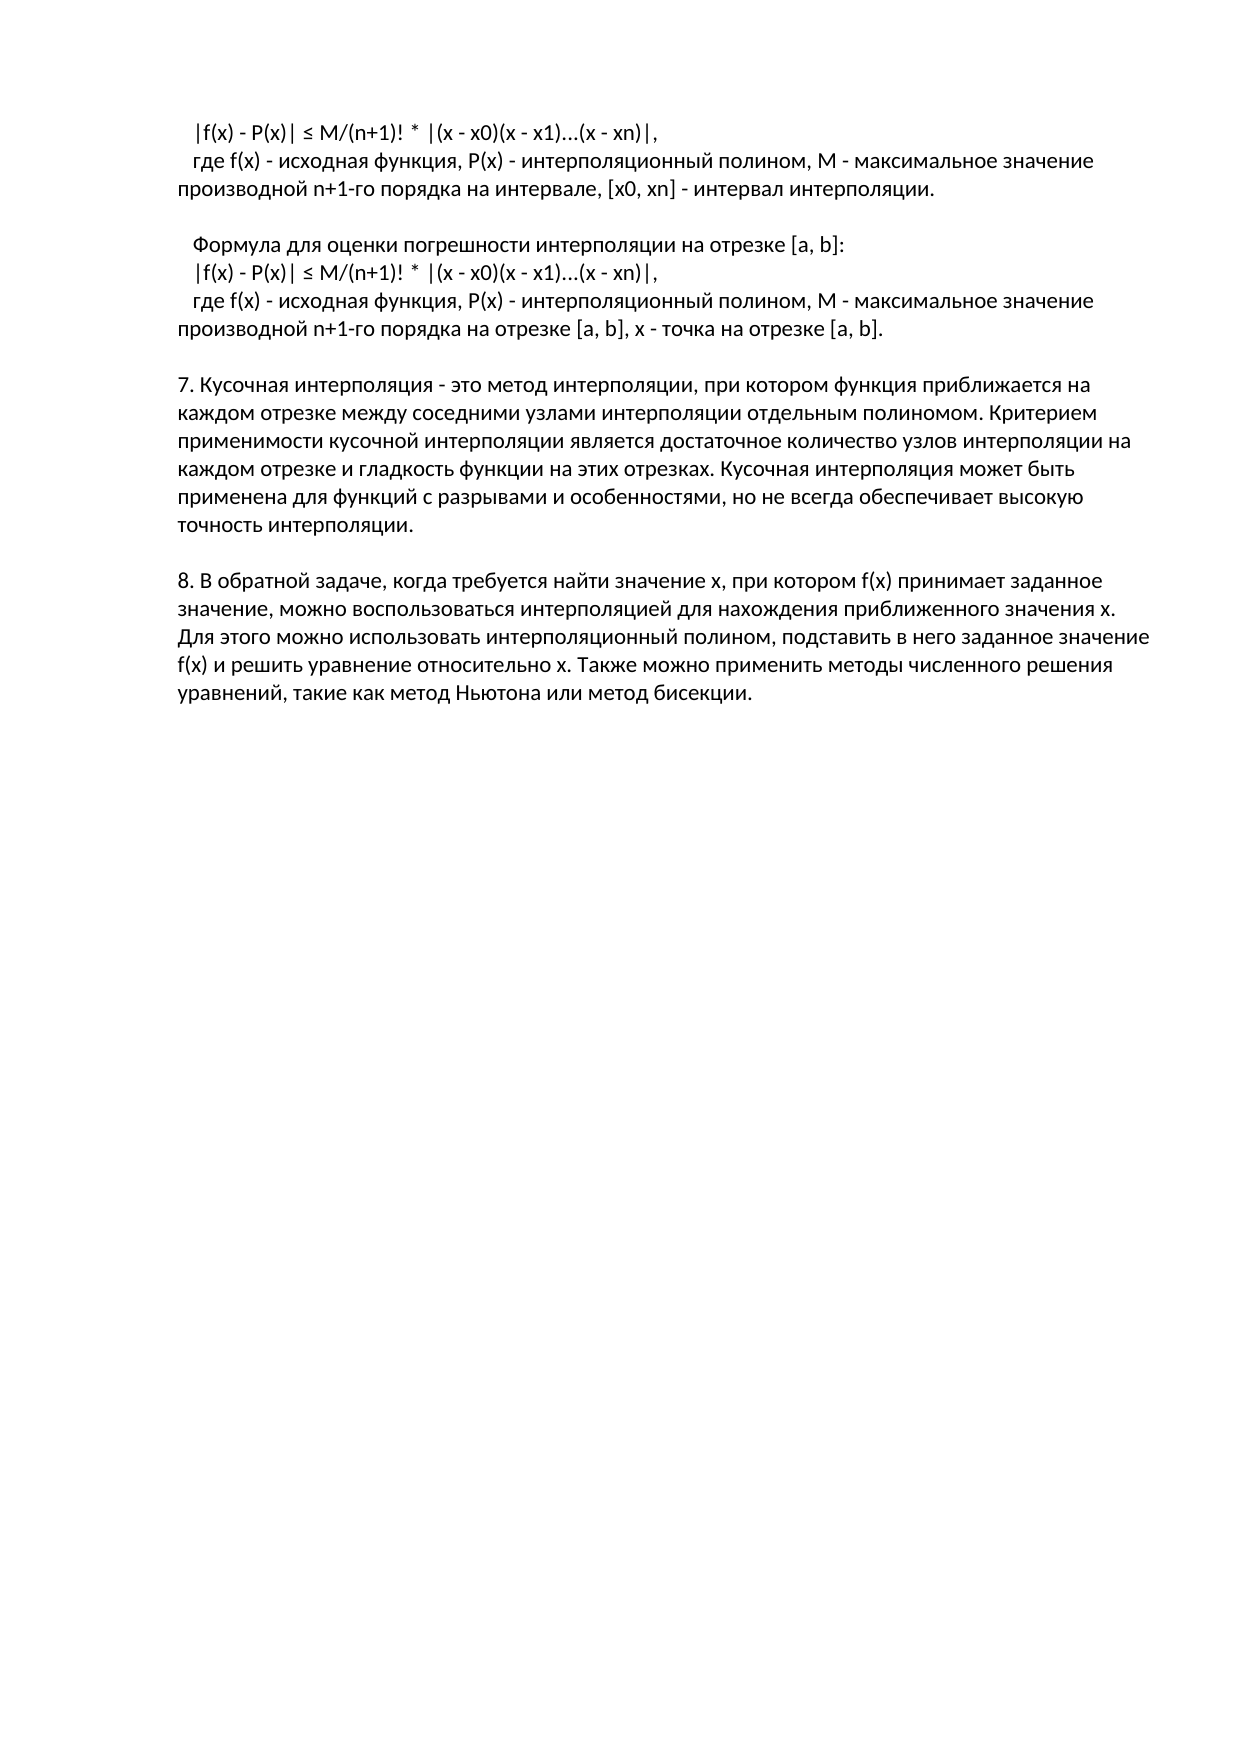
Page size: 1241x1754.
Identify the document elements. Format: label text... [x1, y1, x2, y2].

text 7. Кусочная интерполяция - это метод интерполяции, при котором функция приближается на каждом отрезке между соседними узлами интерполяции отдельным полиномом. Критерием применимости кусочной интерполяции является достаточное количество узлов интерполяции на каждом отрезке и гладкость функции на этих отрезках. Кусочная интерполяция может быть применена для функций с разрывами и особенностями, но не всегда обеспечивает высокую точность интерполяции. [177, 370, 1152, 538]
text Формула для оценки погрешности интерполяции на отрезке [a, b]: [177, 230, 1152, 258]
text 8. В обратной задаче, когда требуется найти значение x, при котором f(x) принимает заданное значение, можно воспользоваться интерполяцией для нахождения приближенного значения x. Для этого можно использовать интерполяционный полином, подставить в него заданное значение f(x) и решить уравнение относительно x. Также можно применить методы численного решения уравнений, такие как метод Ньютона или метод бисекции. [177, 566, 1152, 707]
text где f(x) - исходная функция, P(x) - интерполяционный полином, M - максимальное значение производной n+1-го порядка на отрезке [a, b], x - точка на отрезке [a, b]. [177, 286, 1152, 342]
text |f(x) - P(x)| ≤ M/(n+1)! * |(x - x0)(x - x1)...(x - xn)|, [177, 118, 1152, 146]
text |f(x) - P(x)| ≤ M/(n+1)! * |(x - x0)(x - x1)...(x - xn)|, [177, 258, 1152, 286]
